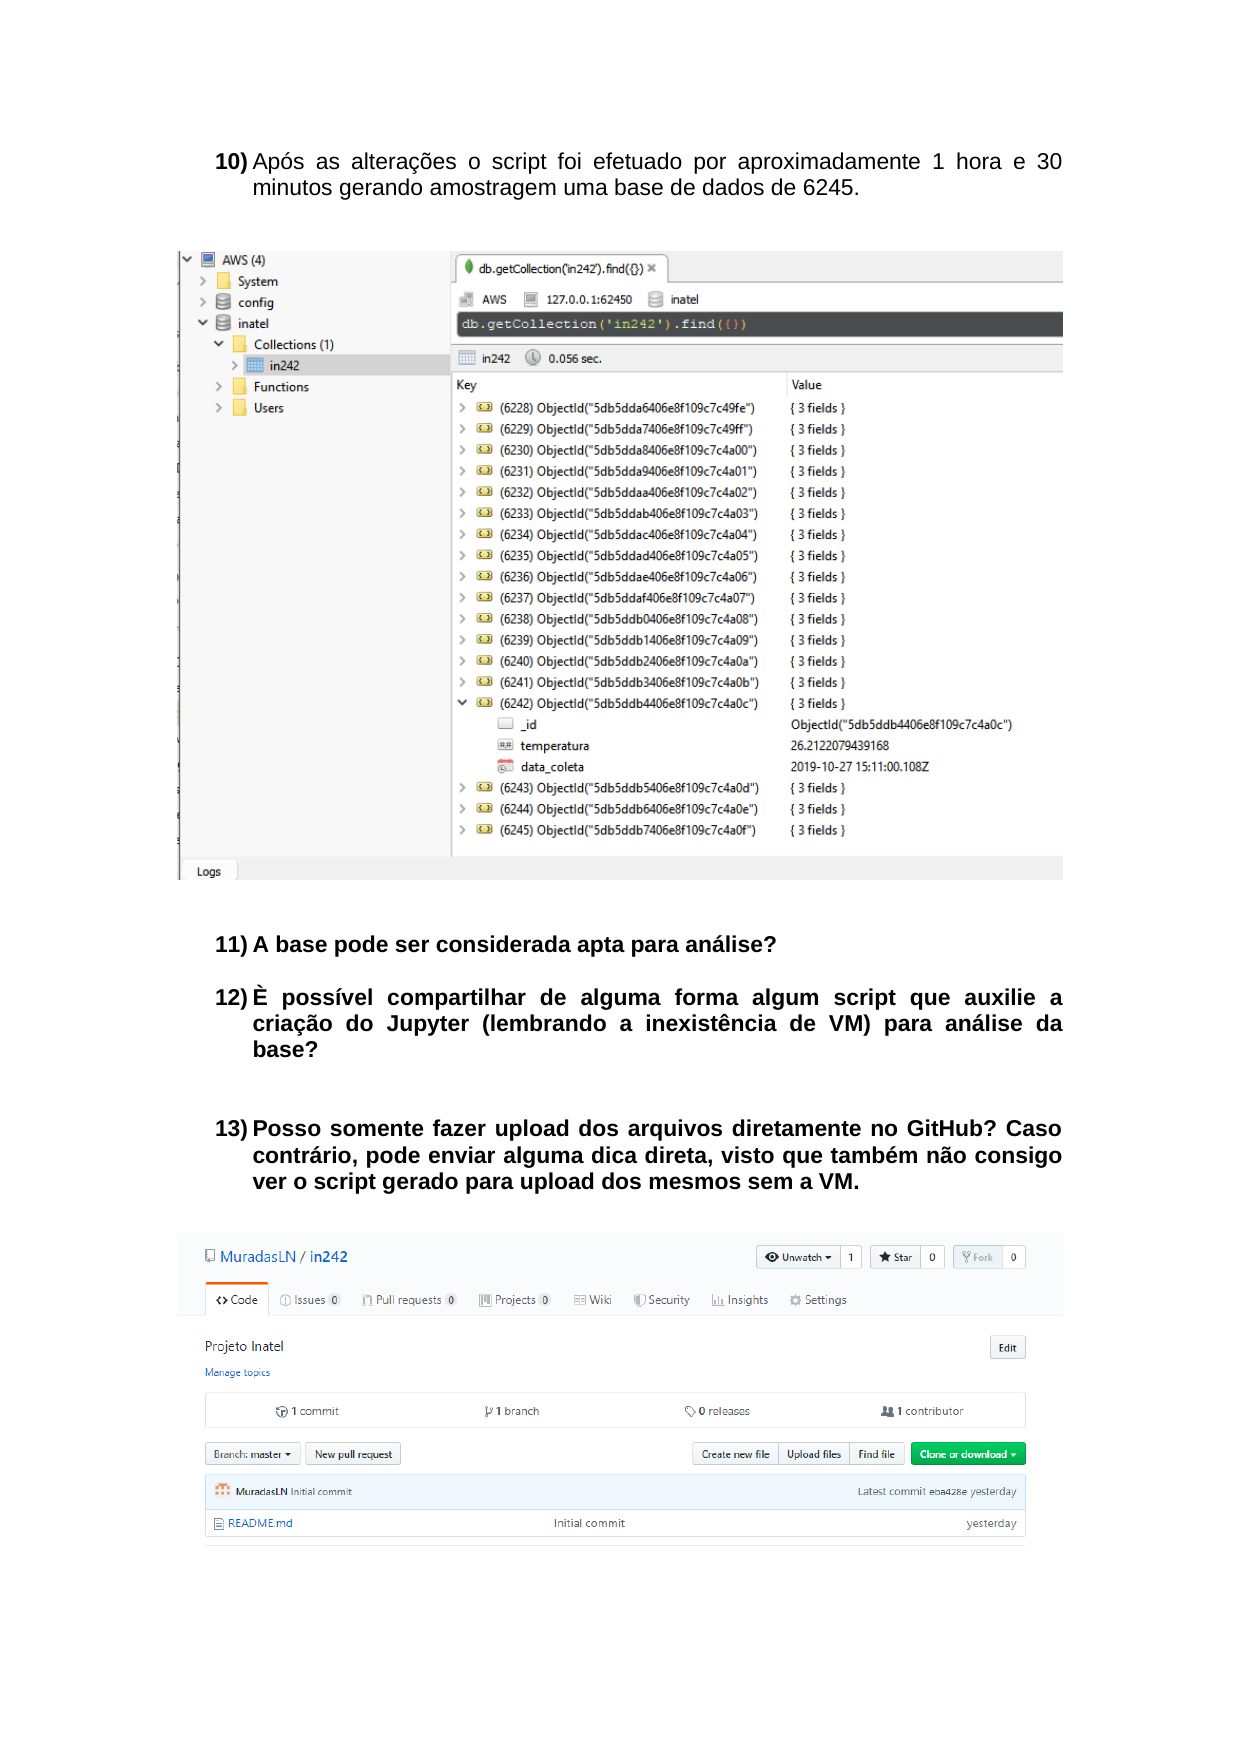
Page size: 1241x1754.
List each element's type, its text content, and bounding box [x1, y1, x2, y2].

list È possível compartilhar de alguma forma algum script que auxilie a criação do Jupyter (lembrando a inexistência de VM) para análise da base? [215, 983, 1063, 1063]
list A base pode ser considerada apta para análise? [215, 931, 1063, 957]
list Posso somente fazer upload dos arquivos diretamente no GitHub? Caso contrário, pode enviar alguma dica direta, visto que também não consigo ver o script gerado para upload dos mesmos sem a VM. [215, 1115, 1063, 1194]
list Após as alterações o script foi efetuado por aproximadamente 1 hora e 30 minutos gerando amostragem uma base de dados de 6245. [215, 148, 1063, 200]
picture [177, 251, 1063, 880]
picture [177, 1233, 1063, 1546]
